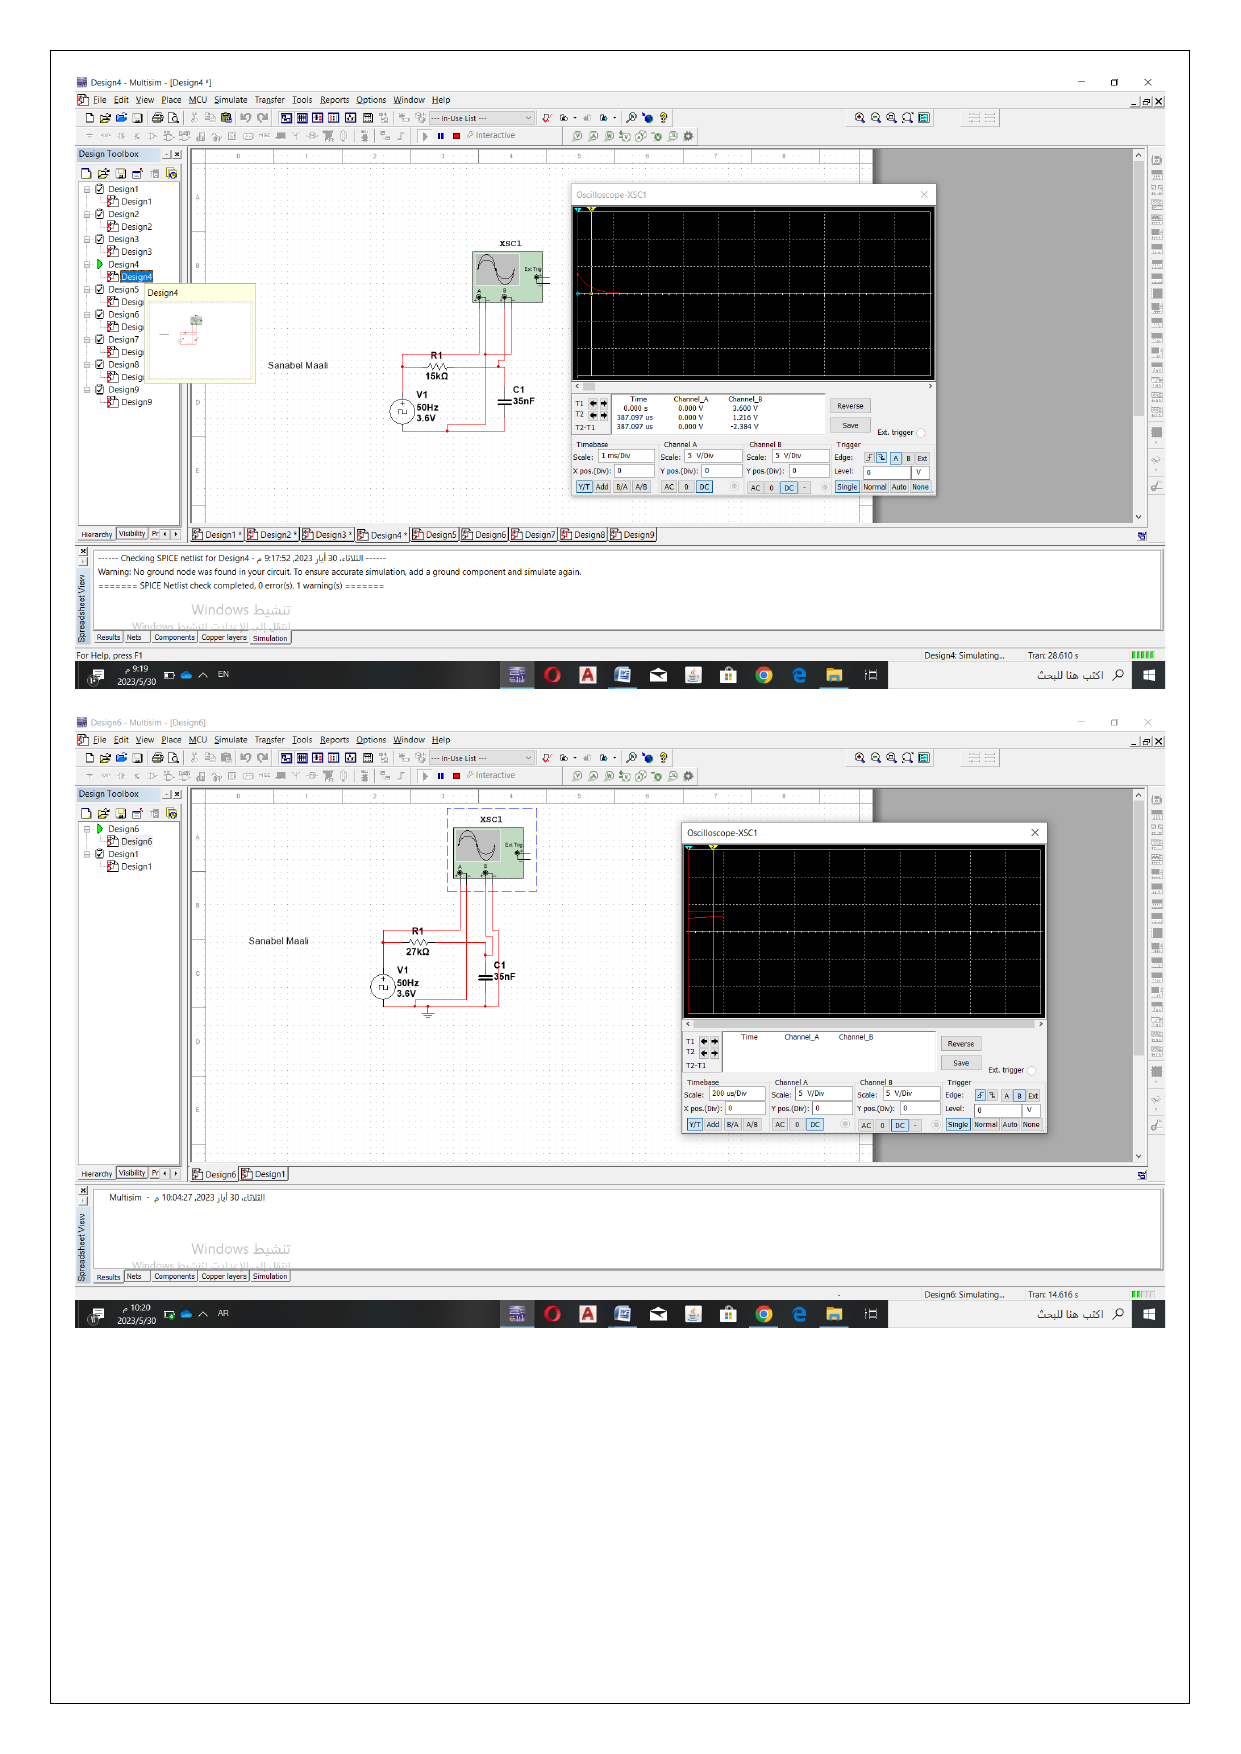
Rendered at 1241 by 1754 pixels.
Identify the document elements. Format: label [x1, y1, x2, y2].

picture [75, 75, 1166, 689]
picture [75, 714, 1166, 1328]
